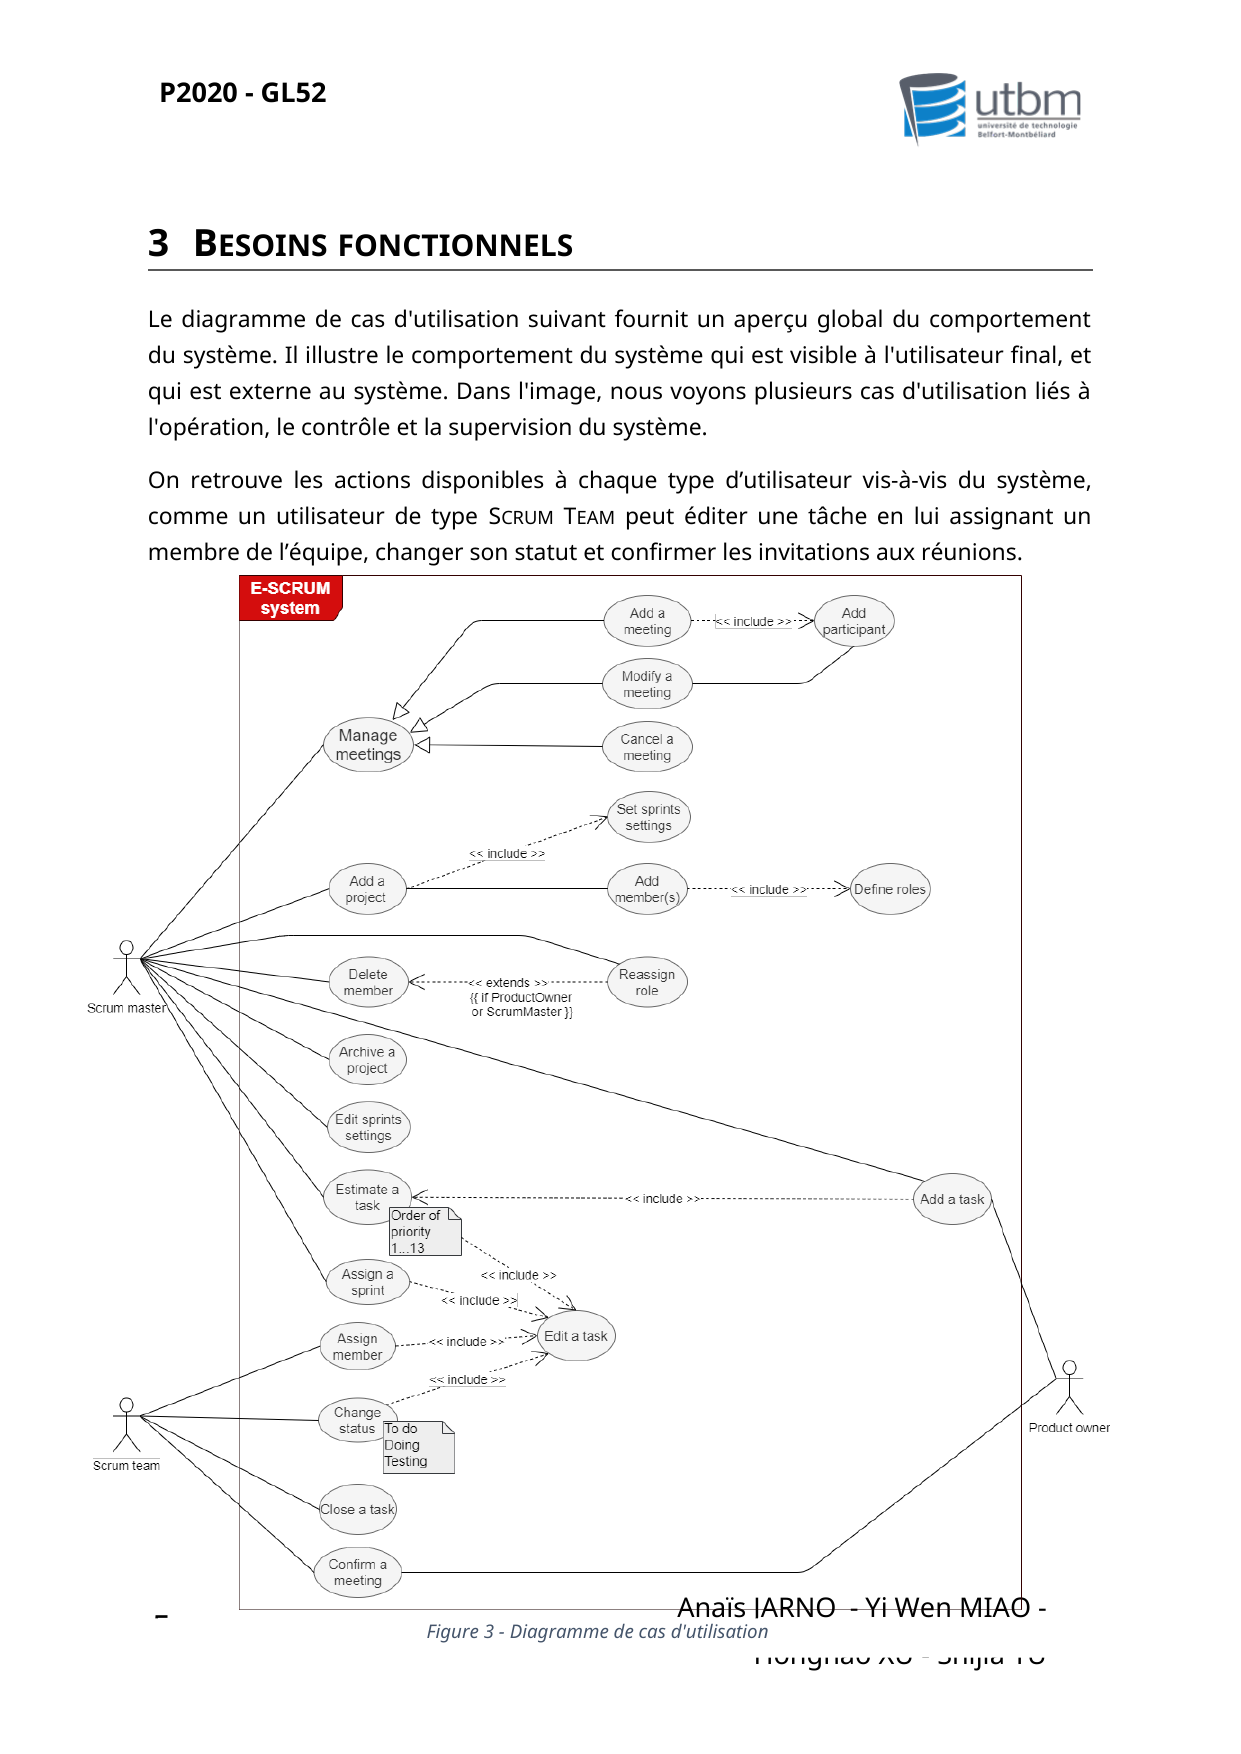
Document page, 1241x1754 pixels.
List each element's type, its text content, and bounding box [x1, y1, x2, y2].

text Le diagramme de cas d'utilisation suivant fournit un aperçu global du comportement du système. Il illustre le comportement du système qui est visible à l'utilisateur final, et qui est externe au système. Dans l'image, nous voyons plusieurs cas d'utilisation liés à l'opération, le contrôle et la supervision du système. [148, 303, 1093, 442]
subtitle Besoins fonctionnels [148, 216, 1093, 269]
text On retrouve les actions disponibles à chaque type d’utilisateur vis-à-vis du système, comme un utilisateur de type Scrum Team peut éditer une tâche en lui assignant un membre de l’équipe, changer son statut et confirmer les invitations aux réunions. [148, 464, 1093, 567]
picture [899, 73, 1081, 148]
picture [87, 575, 1110, 1610]
